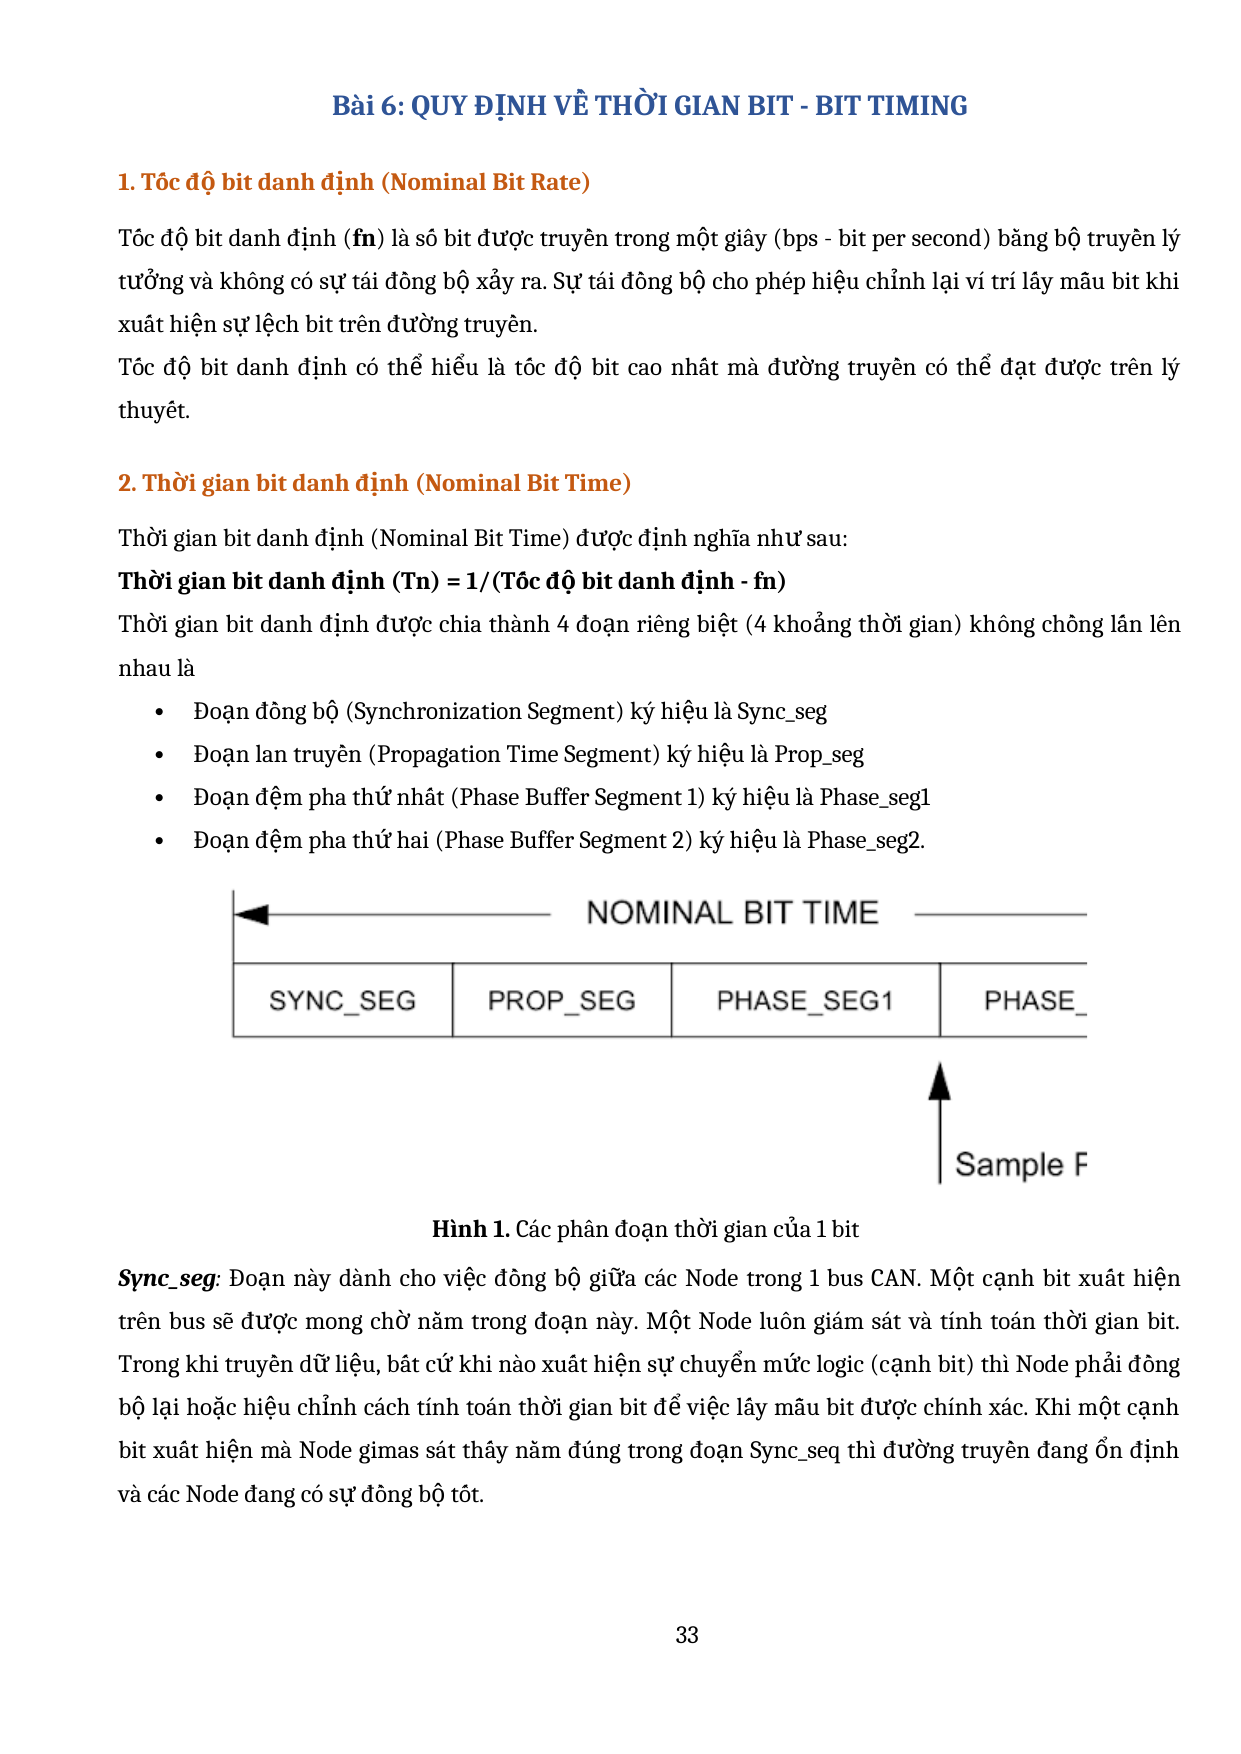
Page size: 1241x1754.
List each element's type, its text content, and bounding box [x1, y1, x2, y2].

subtitle Thời gian bit danh định (Nominal Bit Time) [118, 468, 1181, 497]
table_header [212, 869, 1087, 1208]
picture [219, 875, 1088, 1188]
text Tốc độ bit danh định (fn) là số bit được truyền trong một giây (bps - bit per second) bằng bộ truyền lý tưởng và không có sự tái đồng bộ xảy ra. Sự tái đồng bộ cho phép hiệu chỉnh lại ví trí lấy mẫu bit khi xuất hiện sự lệch bit trên đường truyền. [118, 224, 1181, 339]
list Đoạn đồng bộ (Synchronization Segment) ký hiệu là Sync_seg [156, 697, 1181, 725]
list Đoạn lan truyền (Propagation Time Segment) ký hiệu là Prop_seg [156, 740, 1181, 768]
list Đoạn đệm pha thứ nhất (Phase Buffer Segment 1) ký hiệu là Phase_seg1 [156, 783, 1181, 812]
list Đoạn đệm pha thứ hai (Phase Buffer Segment 2) ký hiệu là Phase_seg2. [156, 826, 1181, 855]
text Sync_seg: Đoạn này dành cho việc đồng bộ giữa các Node trong 1 bus CAN. Một cạnh bit xuất hiện trên bus sẽ được mong chờ nằm trong đoạn này. Một Node luôn giám sát và tính toán thời gian bit. Trong khi truyền dữ liệu, bất cứ khi nào xuất hiện sự chuyển mức logic (cạnh bit) thì Node phải đồng bộ lại hoặc hiệu chỉnh cách tính toán thời gian bit để việc lấy mẫu bit được chính xác. Khi một cạnh bit xuất hiện mà Node gimas sát thấy nằm đúng trong đoạn Sync_seq thì đường truyền đang ổn định và các Node đang có sự đồng bộ tốt. [118, 1264, 1181, 1508]
text Thời gian bit danh định được chia thành 4 đoạn riêng biệt (4 khoảng thời gian) không chồng lấn lên nhau là [118, 610, 1181, 682]
subtitle QUY ĐỊNH VỀ THỜI GIAN BIT - BIT TIMING [118, 89, 1181, 122]
subtitle Tốc độ bit danh định (Nominal Bit Rate) [118, 168, 1181, 197]
text Tốc độ bit danh định có thể hiểu là tốc độ bit cao nhất mà đường truyền có thể đạt được trên lý thuyết. [118, 353, 1181, 425]
text Thời gian bit danh định (Nominal Bit Time) được định nghĩa như sau: [118, 524, 1181, 553]
text Thời gian bit danh định (Tn) = 1/(Tốc độ bit danh định - fn) [118, 567, 1181, 596]
table_cell Hình 1. Các phân đoạn thời gian của 1 bit [212, 1209, 1087, 1264]
